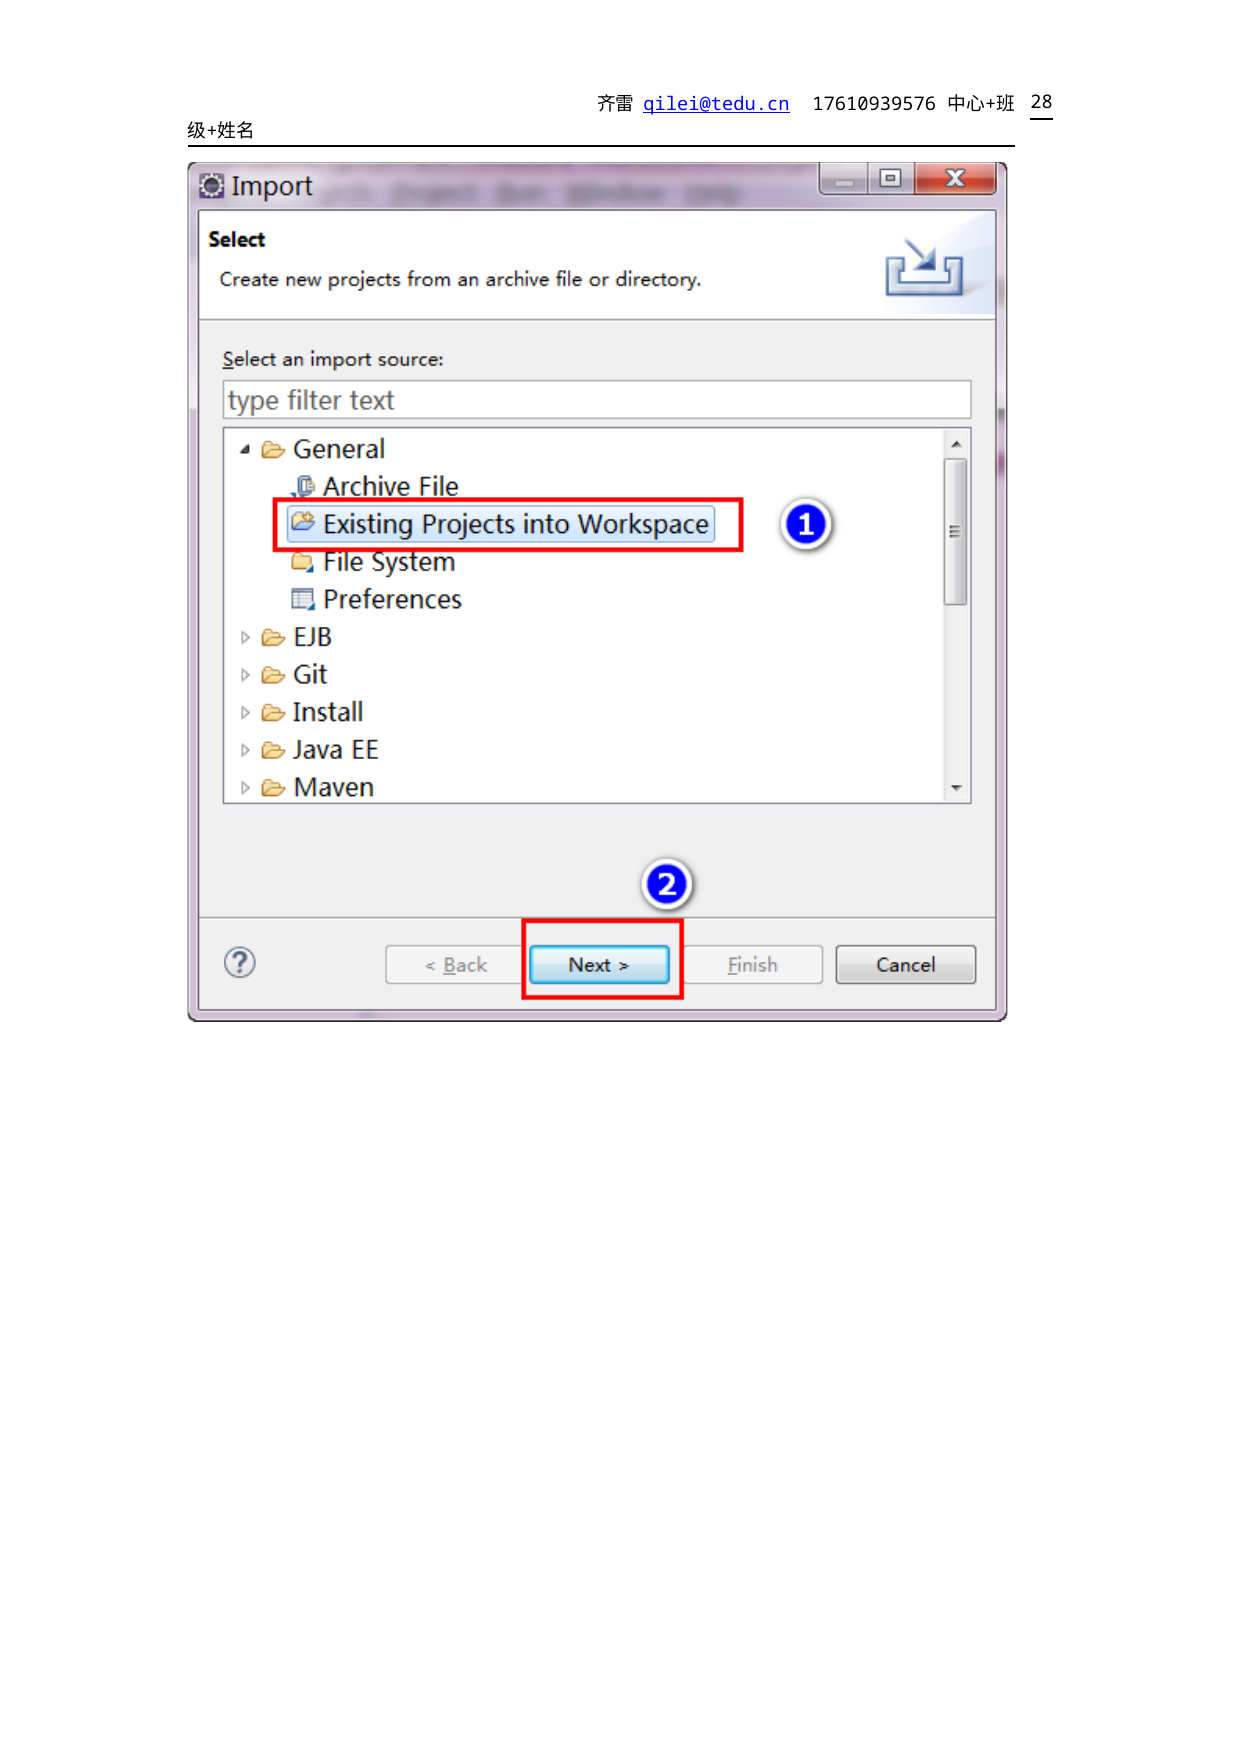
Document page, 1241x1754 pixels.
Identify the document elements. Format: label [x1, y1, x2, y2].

picture [187, 162, 1008, 1022]
